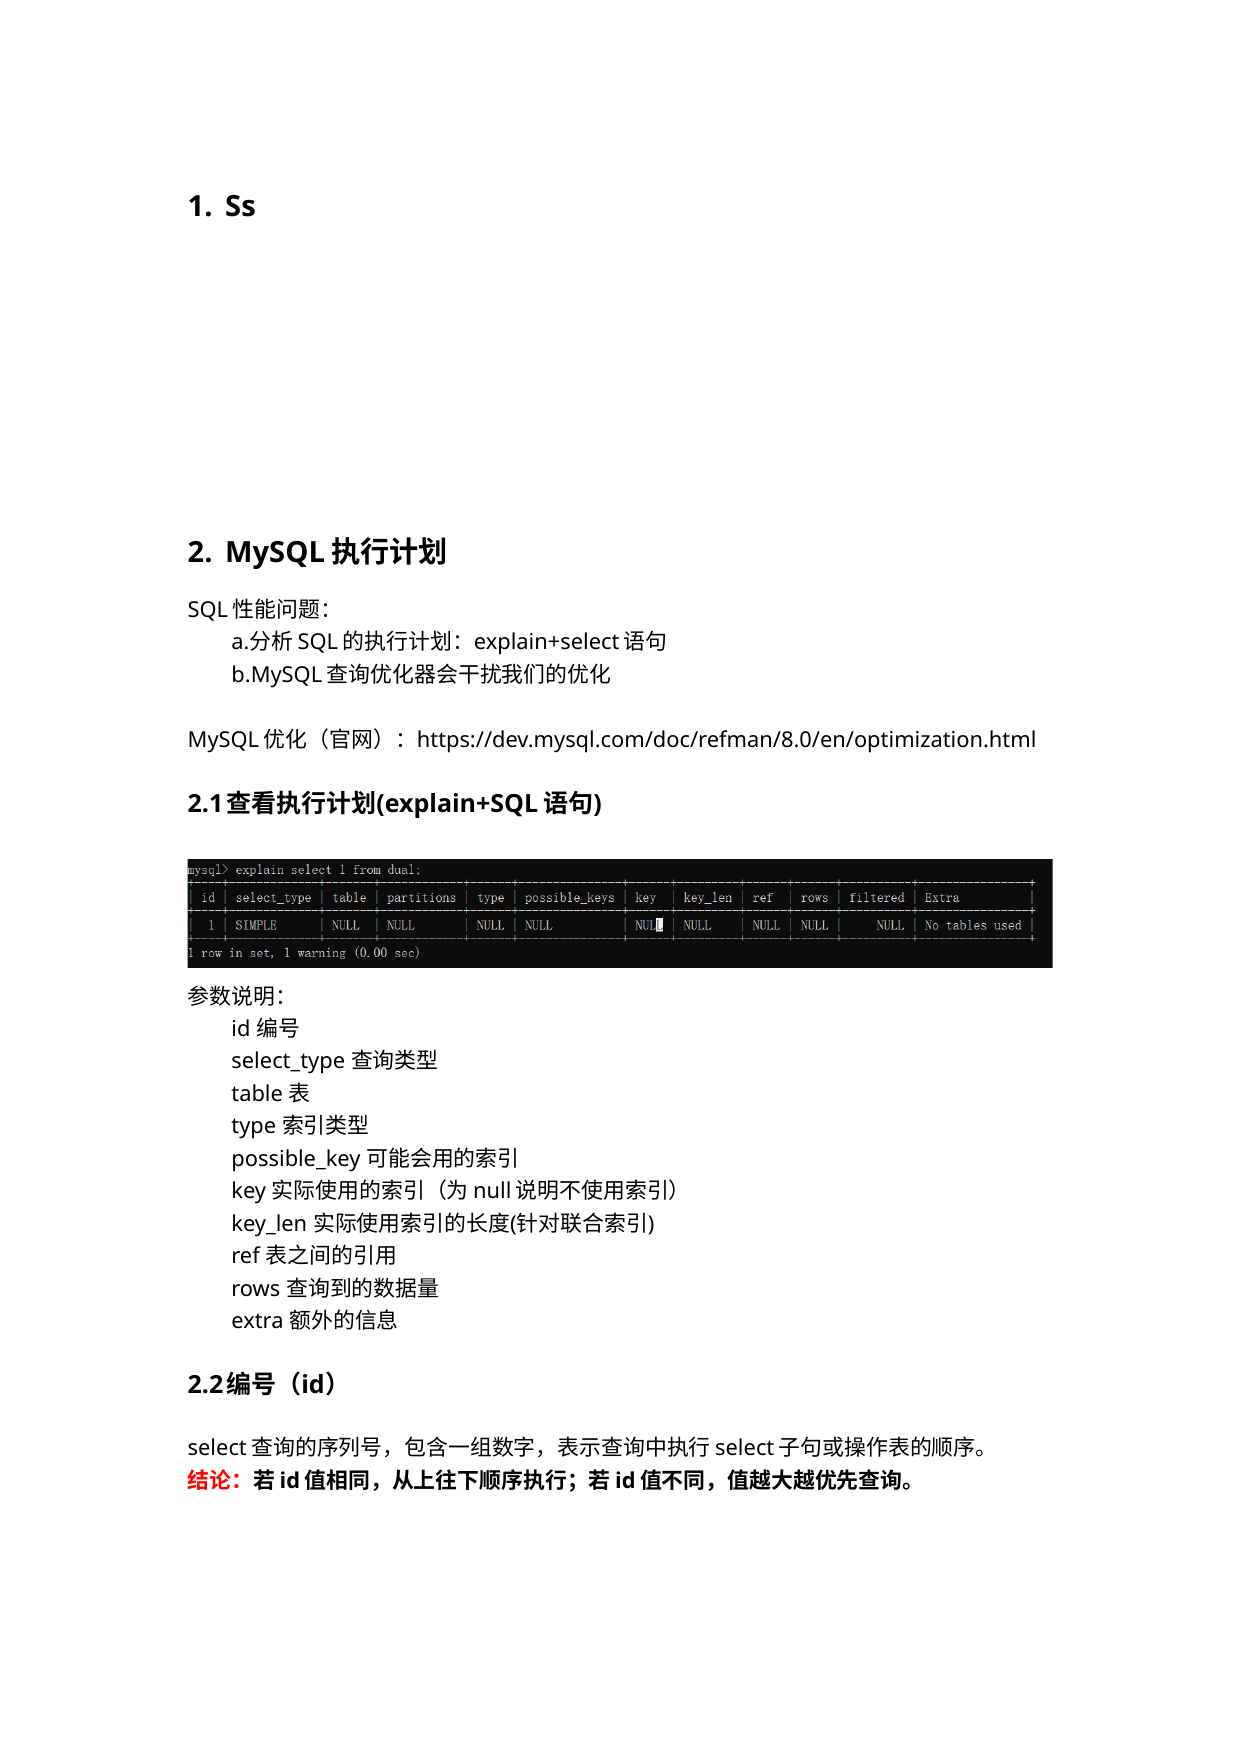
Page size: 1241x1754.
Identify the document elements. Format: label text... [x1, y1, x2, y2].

text SQL性能问题： [187, 592, 1053, 624]
text key_len 实际使用索引的长度(针对联合索引) [187, 1206, 1053, 1238]
text select查询的序列号，包含一组数字，表示查询中执行select子句或操作表的顺序。 [187, 1430, 1053, 1462]
text table 表 [187, 1076, 1053, 1108]
text type 索引类型 [187, 1108, 1053, 1141]
subtitle 查看执行计划(explain+SQL语句) [187, 769, 1053, 834]
text possible_key 可能会用的索引 [187, 1141, 1053, 1173]
text ref 表之间的引用 [187, 1238, 1053, 1271]
text b.MySQL查询优化器会干扰我们的优化 [187, 657, 1053, 689]
text rows 查询到的数据量 [187, 1271, 1053, 1303]
subtitle 编号（id） [187, 1350, 1053, 1415]
text 结论：若id值相同，从上往下顺序执行；若id值不同，值越大越优先查询。 [187, 1462, 1053, 1495]
text key 实际使用的索引（为null说明不使用索引） [187, 1173, 1053, 1206]
text MySQL优化（官网）：https://dev.mysql.com/doc/refman/8.0/en/optimization.html [187, 722, 1053, 754]
text id 编号 [187, 1011, 1053, 1043]
picture [187, 859, 1053, 968]
text 参数说明： [187, 978, 1053, 1011]
text extra 额外的信息 [187, 1303, 1053, 1336]
text a.分析SQL的执行计划：explain+select语句 [187, 624, 1053, 657]
subtitle Ss [187, 172, 1053, 237]
subtitle MySQL执行计划 [187, 517, 1053, 582]
text select_type 查询类型 [187, 1043, 1053, 1076]
